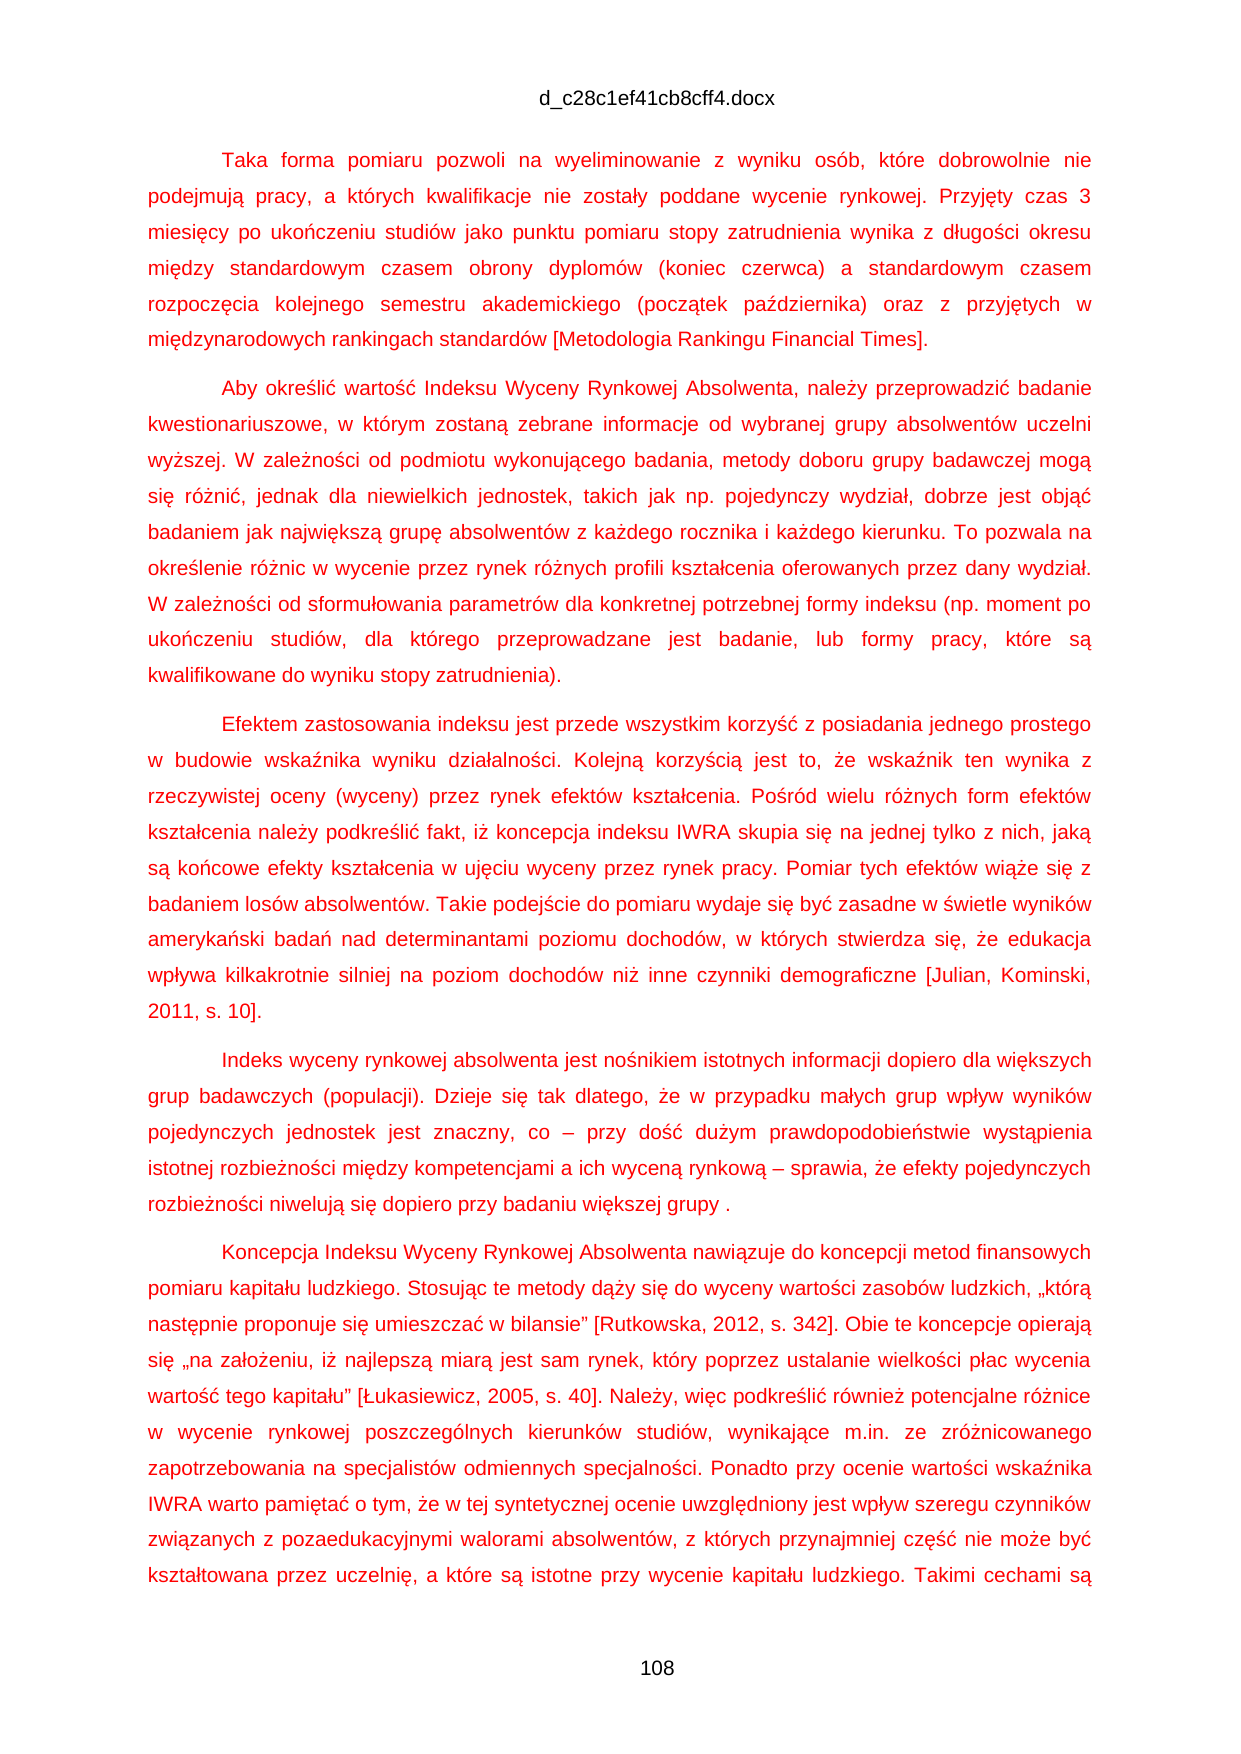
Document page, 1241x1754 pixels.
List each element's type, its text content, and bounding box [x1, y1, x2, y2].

text Efektem zastosowania indeksu jest przede wszystkim korzyść z posiadania jednego prostego w budowie wskaźnika wyniku działalności. Kolejną korzyścią jest to, że wskaźnik ten wynika z rzeczywistej oceny (wyceny) przez rynek efektów kształcenia. Pośród wielu różnych form efektów kształcenia należy podkreślić fakt, iż koncepcja indeksu IWRA skupia się na jednej tylko z nich, jaką są końcowe efekty kształcenia w ujęciu wyceny przez rynek pracy. Pomiar tych efektów wiąże się z badaniem losów absolwentów. Takie podejście do pomiaru wydaje się być zasadne w świetle wyników amerykański badań nad determinantami poziomu dochodów, w których stwierdza się, że edukacja wpływa kilkakrotnie silniej na poziom dochodów niż inne czynniki demograficzne [Julian, Kominski, 2011, s. 10]. [148, 712, 1093, 1023]
text Indeks wyceny rynkowej absolwenta jest nośnikiem istotnych informacji dopiero dla większych grup badawczych (populacji). Dzieje się tak dlatego, że w przypadku małych grup wpływ wyników pojedynczych jednostek jest znaczny, co – przy dość dużym prawdopodobieństwie wystąpienia istotnej rozbieżności między kompetencjami a ich wyceną rynkową – sprawia, że efekty pojedynczych rozbieżności niwelują się dopiero przy badaniu większej grupy . [148, 1048, 1093, 1215]
text Aby określić wartość Indeksu Wyceny Rynkowej Absolwenta, należy przeprowadzić badanie kwestionariuszowe, w którym zostaną zebrane informacje od wybranej grupy absolwentów uczelni wyższej. W zależności od podmiotu wykonującego badania, metody doboru grupy badawczej mogą się różnić, jednak dla niewielkich jednostek, takich jak np. pojedynczy wydział, dobrze jest objąć badaniem jak największą grupę absolwentów z każdego rocznika i każdego kierunku. To pozwala na określenie różnic w wycenie przez rynek różnych profili kształcenia oferowanych przez dany wydział. W zależności od sformułowania parametrów dla konkretnej potrzebnej formy indeksu (np. moment po ukończeniu studiów, dla którego przeprowadzane jest badanie, lub formy pracy, które są kwalifikowane do wyniku stopy zatrudnienia). [148, 376, 1093, 687]
text Taka forma pomiaru pozwoli na wyeliminowanie z wyniku osób, które dobrowolnie nie podejmują pracy, a których kwalifikacje nie zostały poddane wycenie rynkowej. Przyjęty czas 3 miesięcy po ukończeniu studiów jako punktu pomiaru stopy zatrudnienia wynika z długości okresu między standardowym czasem obrony dyplomów (koniec czerwca) a standardowym czasem rozpoczęcia kolejnego semestru akademickiego (początek października) oraz z przyjętych w międzynarodowych rankingach standardów [Metodologia Rankingu Financial Times]. [148, 148, 1093, 351]
